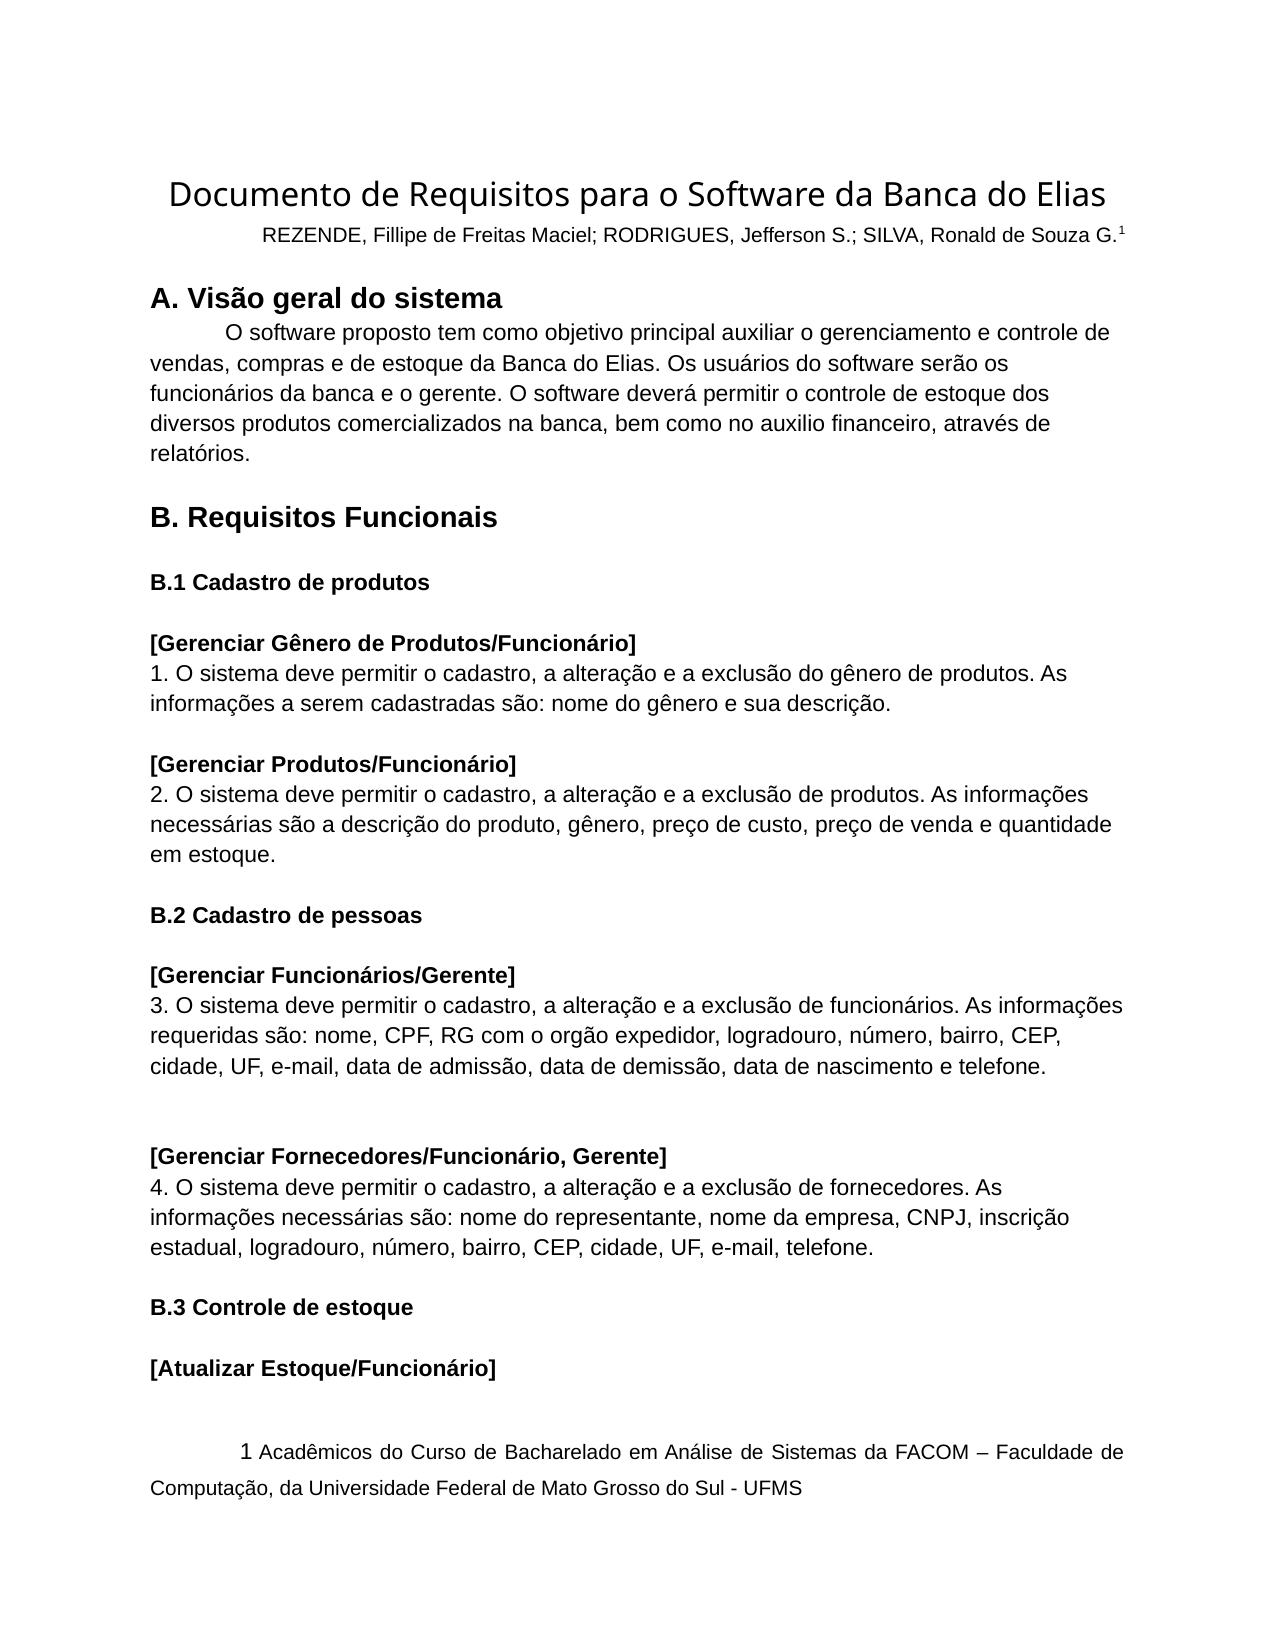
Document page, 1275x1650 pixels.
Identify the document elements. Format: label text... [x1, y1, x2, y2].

text 3. O sistema deve permitir o cadastro, a alteração e a exclusão de funcionários. As informações requeridas são: nome, CPF, RG com o orgão expedidor, logradouro, número, bairro, CEP, cidade, UF, e-mail, data de admissão, data de demissão, data de nascimento e telefone. [150, 992, 1125, 1079]
text Documento de Requisitos para o Software da Banca do Elias [150, 171, 1125, 216]
text 4. O sistema deve permitir o cadastro, a alteração e a exclusão de fornecedores. As informações necessárias são: nome do representante, nome da empresa, CNPJ, inscrição estadual, logradouro, número, bairro, CEP, cidade, UF, e-mail, telefone. [150, 1173, 1125, 1260]
text B.2 Cadastro de pessoas [150, 902, 1125, 928]
text B. Requisitos Funcionais [150, 501, 1125, 534]
text [Atualizar Estoque/Funcionário] [150, 1355, 1125, 1381]
text [Gerenciar Funcionários/Gerente] [150, 962, 1125, 988]
text B.3 Controle de estoque [150, 1294, 1125, 1321]
text 1. O sistema deve permitir o cadastro, a alteração e a exclusão do gênero de produtos. As informações a serem cadastradas são: nome do gênero e sua descrição. [150, 660, 1125, 716]
text [Gerenciar Produtos/Funcionário] [150, 751, 1125, 777]
text REZENDE, Fillipe de Freitas Maciel; RODRIGUES, Jefferson S.; SILVA, Ronald de Souza G. [150, 223, 1125, 247]
text [Gerenciar Fornecedores/Funcionário, Gerente] [150, 1143, 1125, 1169]
text A. Visão geral do sistema [150, 281, 1125, 314]
text 2. O sistema deve permitir o cadastro, a alteração e a exclusão de produtos. As informações necessárias são a descrição do produto, gênero, preço de custo, preço de venda e quantidade em estoque. [150, 781, 1125, 867]
text [Gerenciar Gênero de Produtos/Funcionário] [150, 630, 1125, 656]
text O software proposto tem como objetivo principal auxiliar o gerenciamento e controle de vendas, compras e de estoque da Banca do Elias. Os usuários do software serão os funcionários da banca e o gerente. O software deverá permitir o controle de estoque dos diversos produtos comercializados na banca, bem como no auxilio financeiro, através de relatórios. [150, 319, 1125, 466]
text B.1 Cadastro de produtos [150, 569, 1125, 596]
